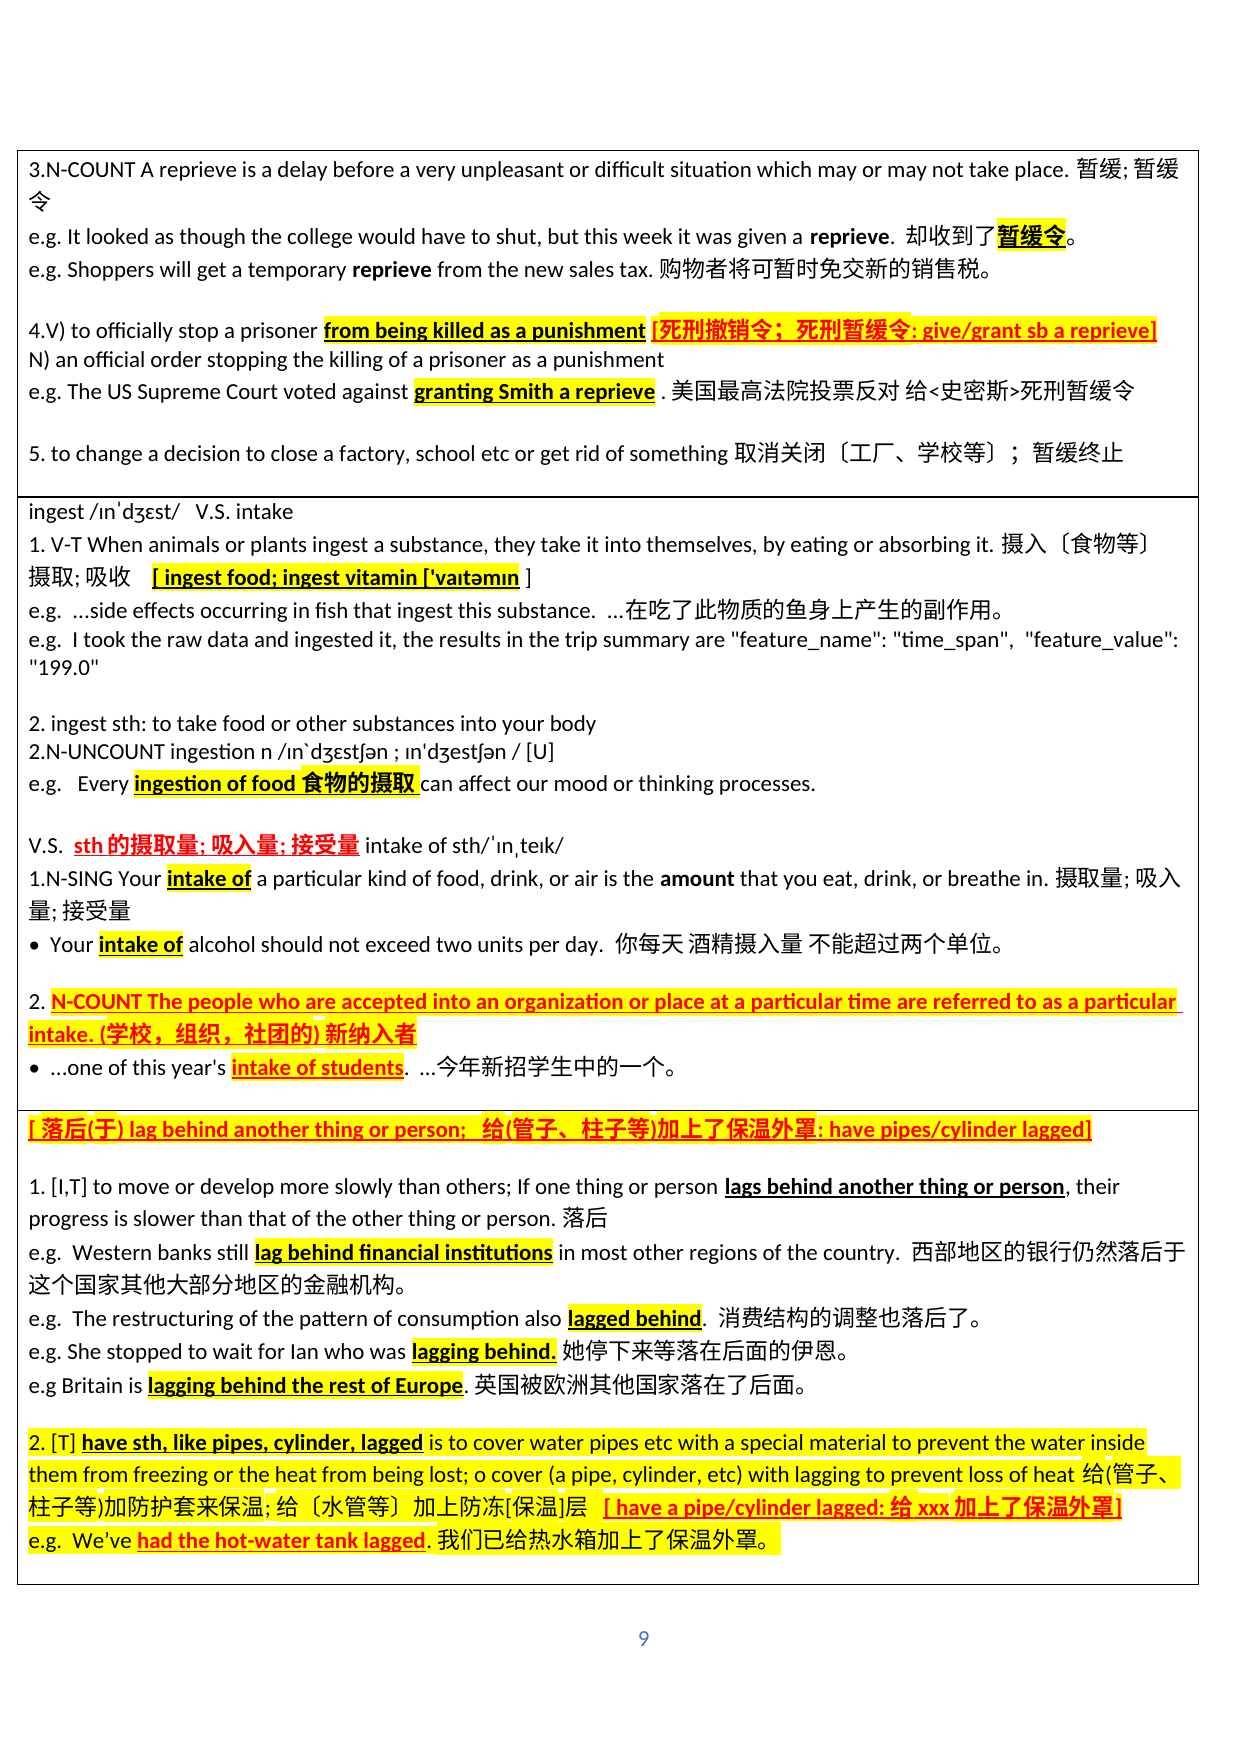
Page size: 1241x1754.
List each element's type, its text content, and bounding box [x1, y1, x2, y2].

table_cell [18, 151, 1198, 496]
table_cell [18, 1111, 1198, 1583]
table_cell ingest /ɪnˈdʒɛst/ V.S. intake 1. V-T When animals or plants ingest a substance, they take it into themselves, by eating or absorbing it. 摄入〔食物等〕 摄取; 吸收 [ ingest food; ingest vitamin ['vaɪtəmɪn ] e.g. ...side effects occurring in fish that ingest this substance. ...在吃了此物质的鱼身上产生的副作用。 e.g. I took the raw data and ingested it, the results in the trip summary are "feature_name": "time_span", "feature_value": "199.0" 2. ingest sth: to take food or other substances into your body 2.N-UNCOUNT ingestion n /ɪnˋdʒɛstʃən ; ɪn'dʒestʃən / [U] e.g. Every ingestion of food 食物的摄取can affect our mood or thinking processes. V.S. sth的摄取量; 吸入量; 接受量 intake of sth/ˈɪnˌteɪk/ 1.N-SING Your intake of a particular kind of food, drink, or air is the amount that you eat, drink, or breathe in. 摄取量; 吸入量; 接受量 • Your intake of alcohol should not exceed two units per day. 你每天 酒精摄入量 不能超过两个单位。 2. N-COUNT The people who are accepted into an organization or place at a particular time are referred to as a particular intake. (学校，组织，社团的) 新纳入者 • ...one of this year's intake of students. …今年新招学生中的一个。 [18, 498, 1198, 1110]
